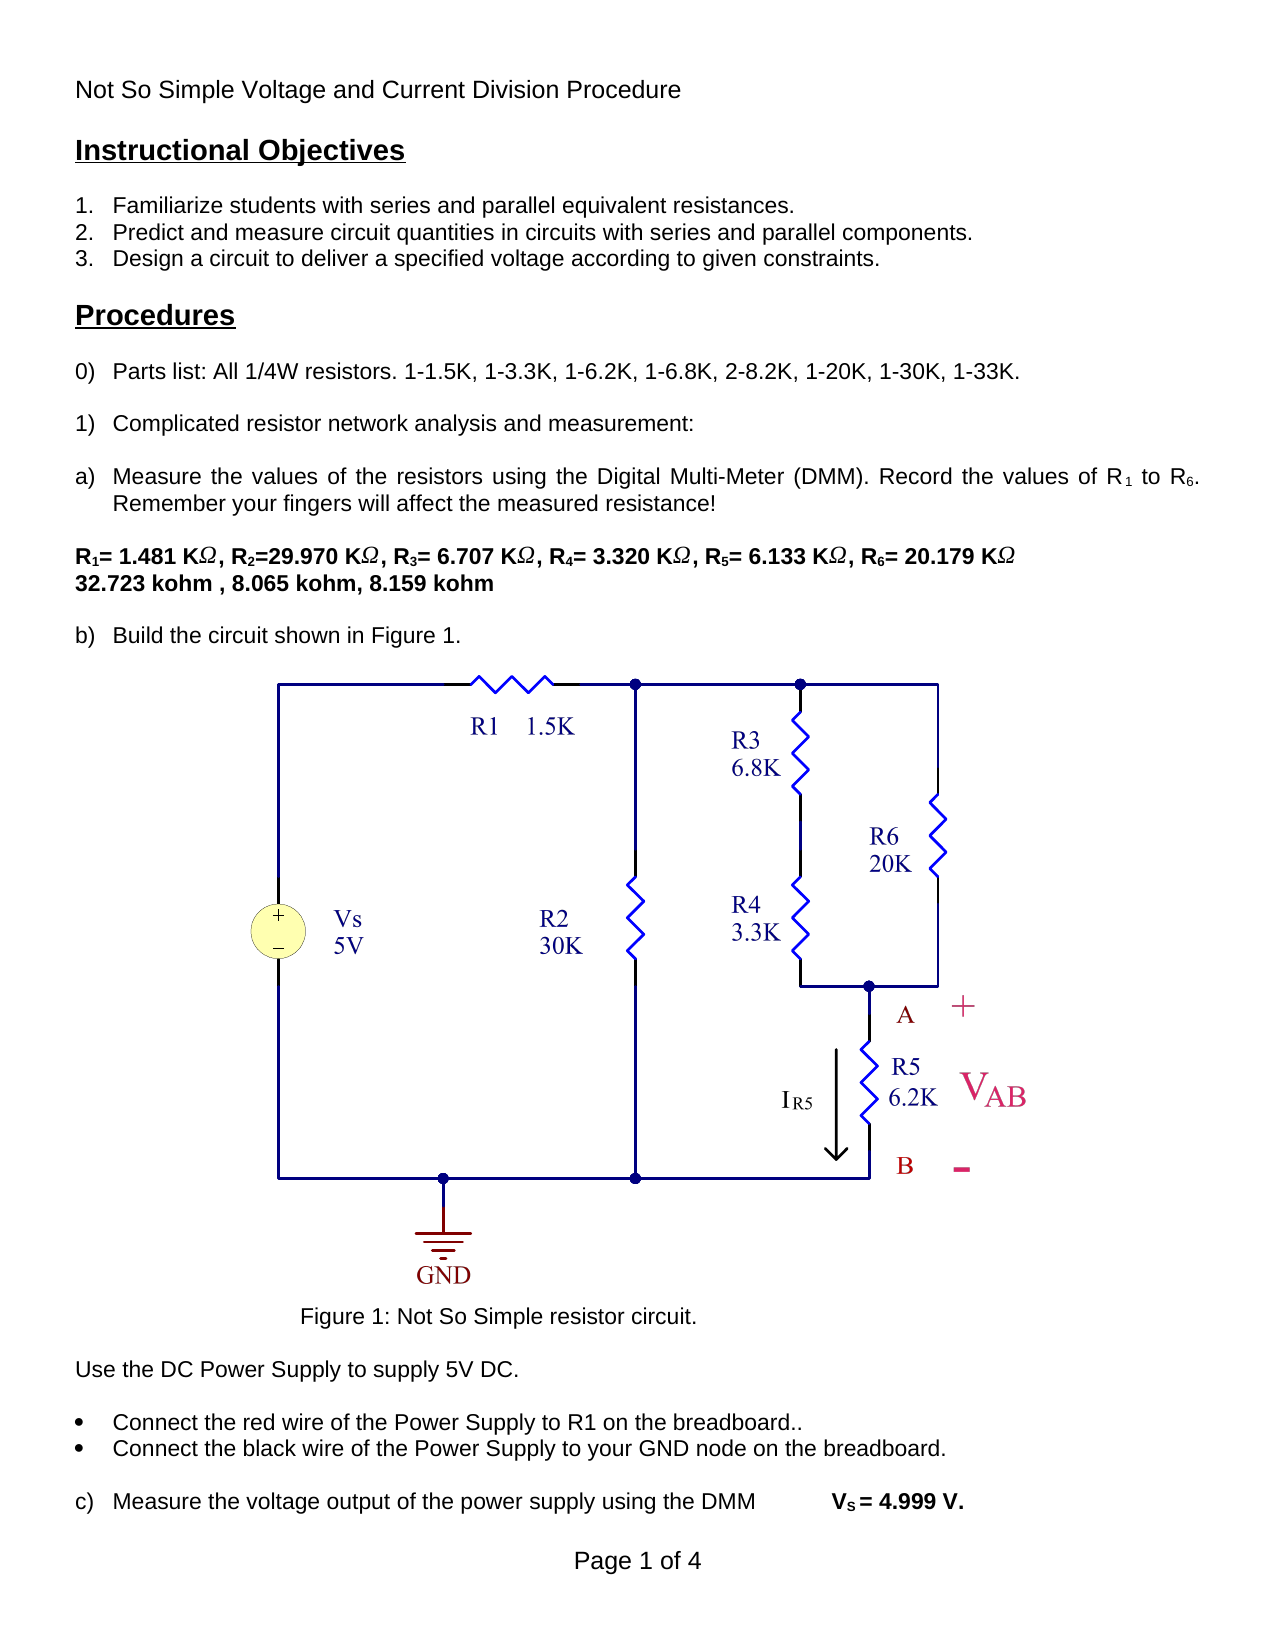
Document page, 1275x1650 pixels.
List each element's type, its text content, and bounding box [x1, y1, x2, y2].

text R1= 1.481 K, R2=29.970 K, R3= 6.707 K, R4= 3.320 K, R5= 6.133 K, R6= 20.179 K [75, 542, 1237, 570]
list Connect the red wire of the Power Supply to R1 on the breadboard.. [75, 1409, 1200, 1435]
list Build the circuit shown in Figure 1. [75, 622, 1200, 649]
list Parts list: All 1/4W resistors. 1-1.5K, 1-3.3K, 1-6.2K, 1-6.8K, 2-8.2K, 1-20K, 1-30K, 1-33K. [75, 358, 1200, 384]
text 32.723 kohm , 8.065 kohm, 8.159 kohm [75, 570, 1237, 596]
subtitle Instructional Objectives [75, 132, 1275, 166]
list Measure the values of the resistors using the Digital Multi-Meter (DMM). Record the values of R1 to R6. Remember your fingers will affect the measured resistance! [75, 463, 1200, 516]
list Familiarize students with series and parallel equivalent resistances. [75, 192, 1275, 219]
list Use the DC Power Supply to supply 5V DC. [75, 1356, 1200, 1382]
subtitle Procedures [75, 298, 1200, 331]
list Design a circuit to deliver a specified voltage according to given constraints. [75, 245, 1275, 271]
list Predict and measure circuit quantities in circuits with series and parallel components. [75, 219, 1275, 245]
list Complicated resistor network analysis and measurement: [75, 410, 1200, 437]
list Measure the voltage output of the power supply using the DMM VS = 4.999 V. [75, 1488, 1200, 1514]
list Connect the black wire of the Power Supply to your GND node on the breadboard. [75, 1435, 1200, 1461]
text Figure 1: Not So Simple resistor circuit. [262, 1303, 1200, 1329]
